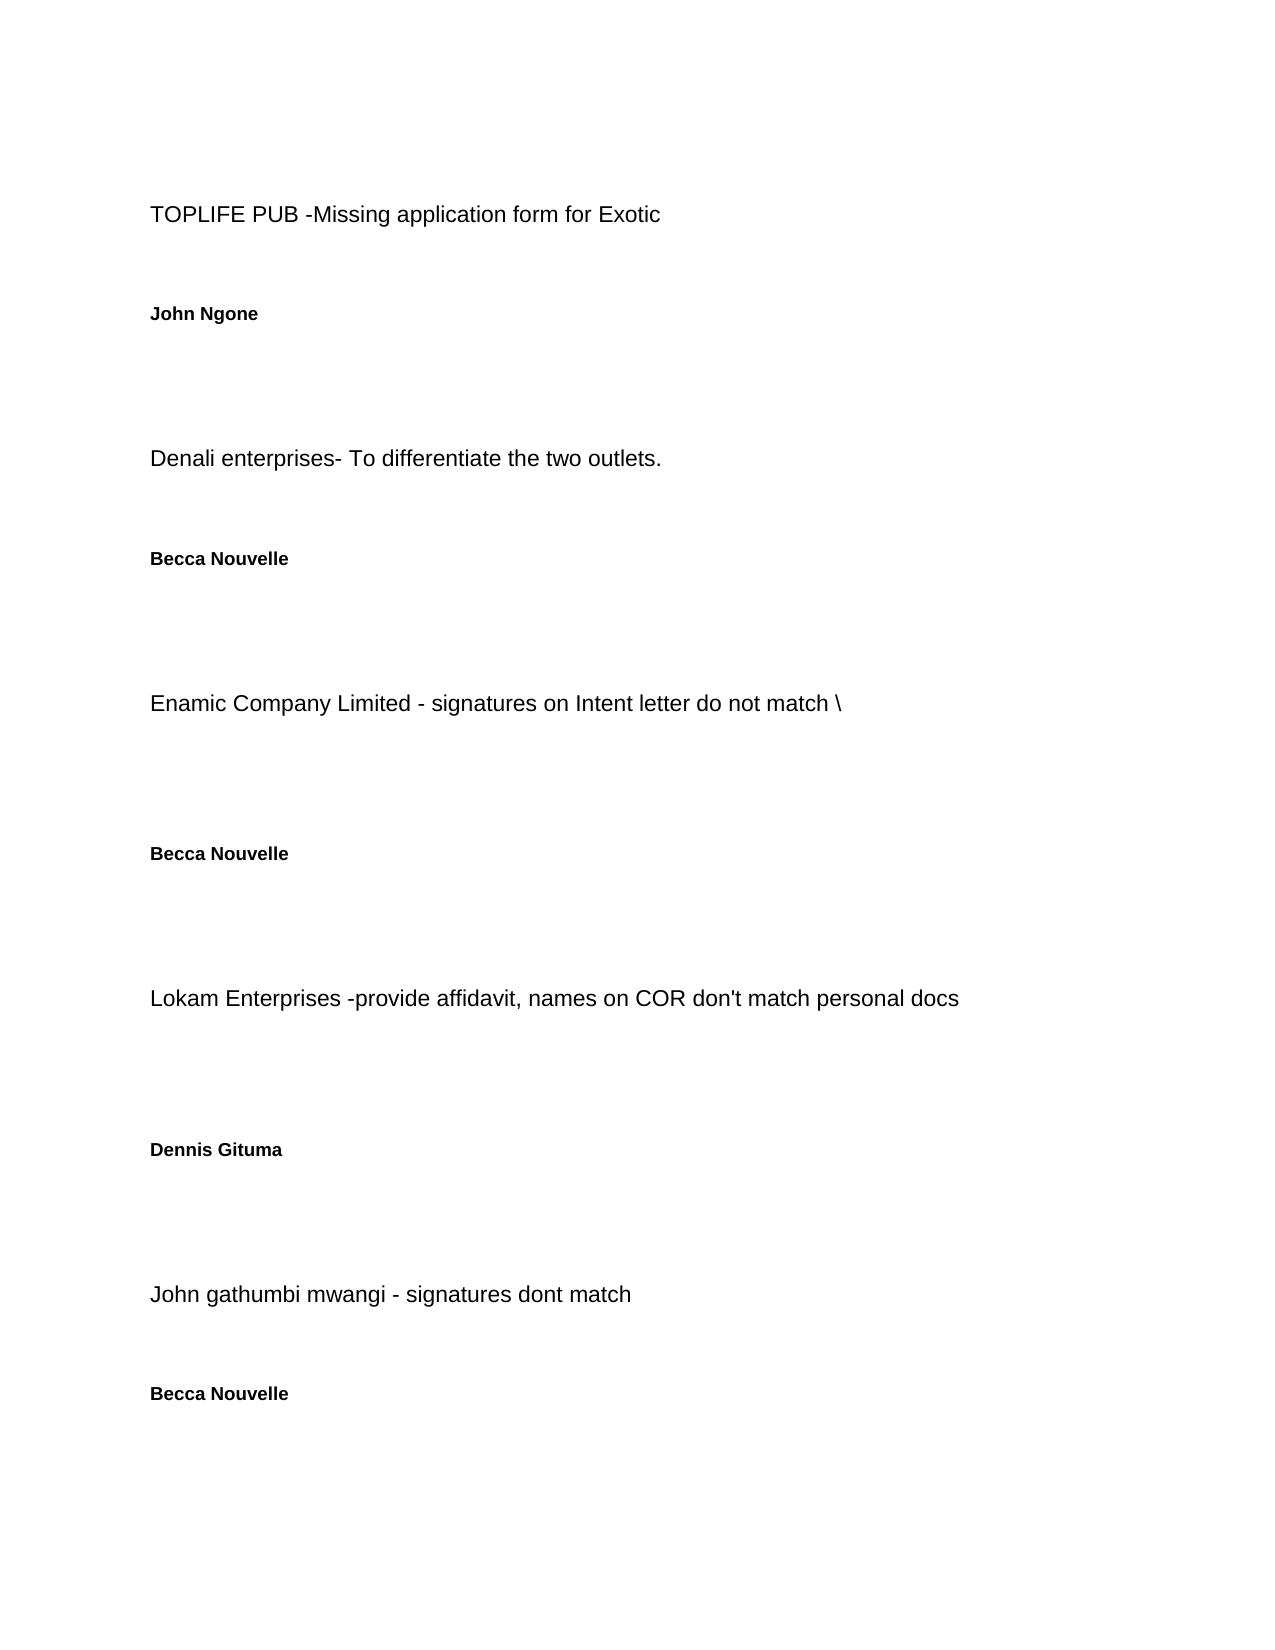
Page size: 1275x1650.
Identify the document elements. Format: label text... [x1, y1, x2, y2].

text Dennis Gituma [150, 1138, 1125, 1160]
text Becca Nouvelle [150, 547, 1125, 569]
text Denali enterprises- To differentiate the two outlets. [150, 445, 1125, 472]
text John gathumbi mwangi - signatures dont match [150, 1281, 1125, 1307]
text Becca Nouvelle [150, 843, 1125, 864]
text TOPLIFE PUB -Missing application form for Exotic [150, 201, 1125, 227]
text Becca Nouvelle [150, 1383, 1125, 1404]
text Enamic Company Limited - signatures on Intent letter do not match \ [150, 690, 1125, 716]
text Lokam Enterprises -provide affidavit, names on COR don't match personal docs [150, 985, 1125, 1012]
text John Ngone [150, 303, 1125, 325]
